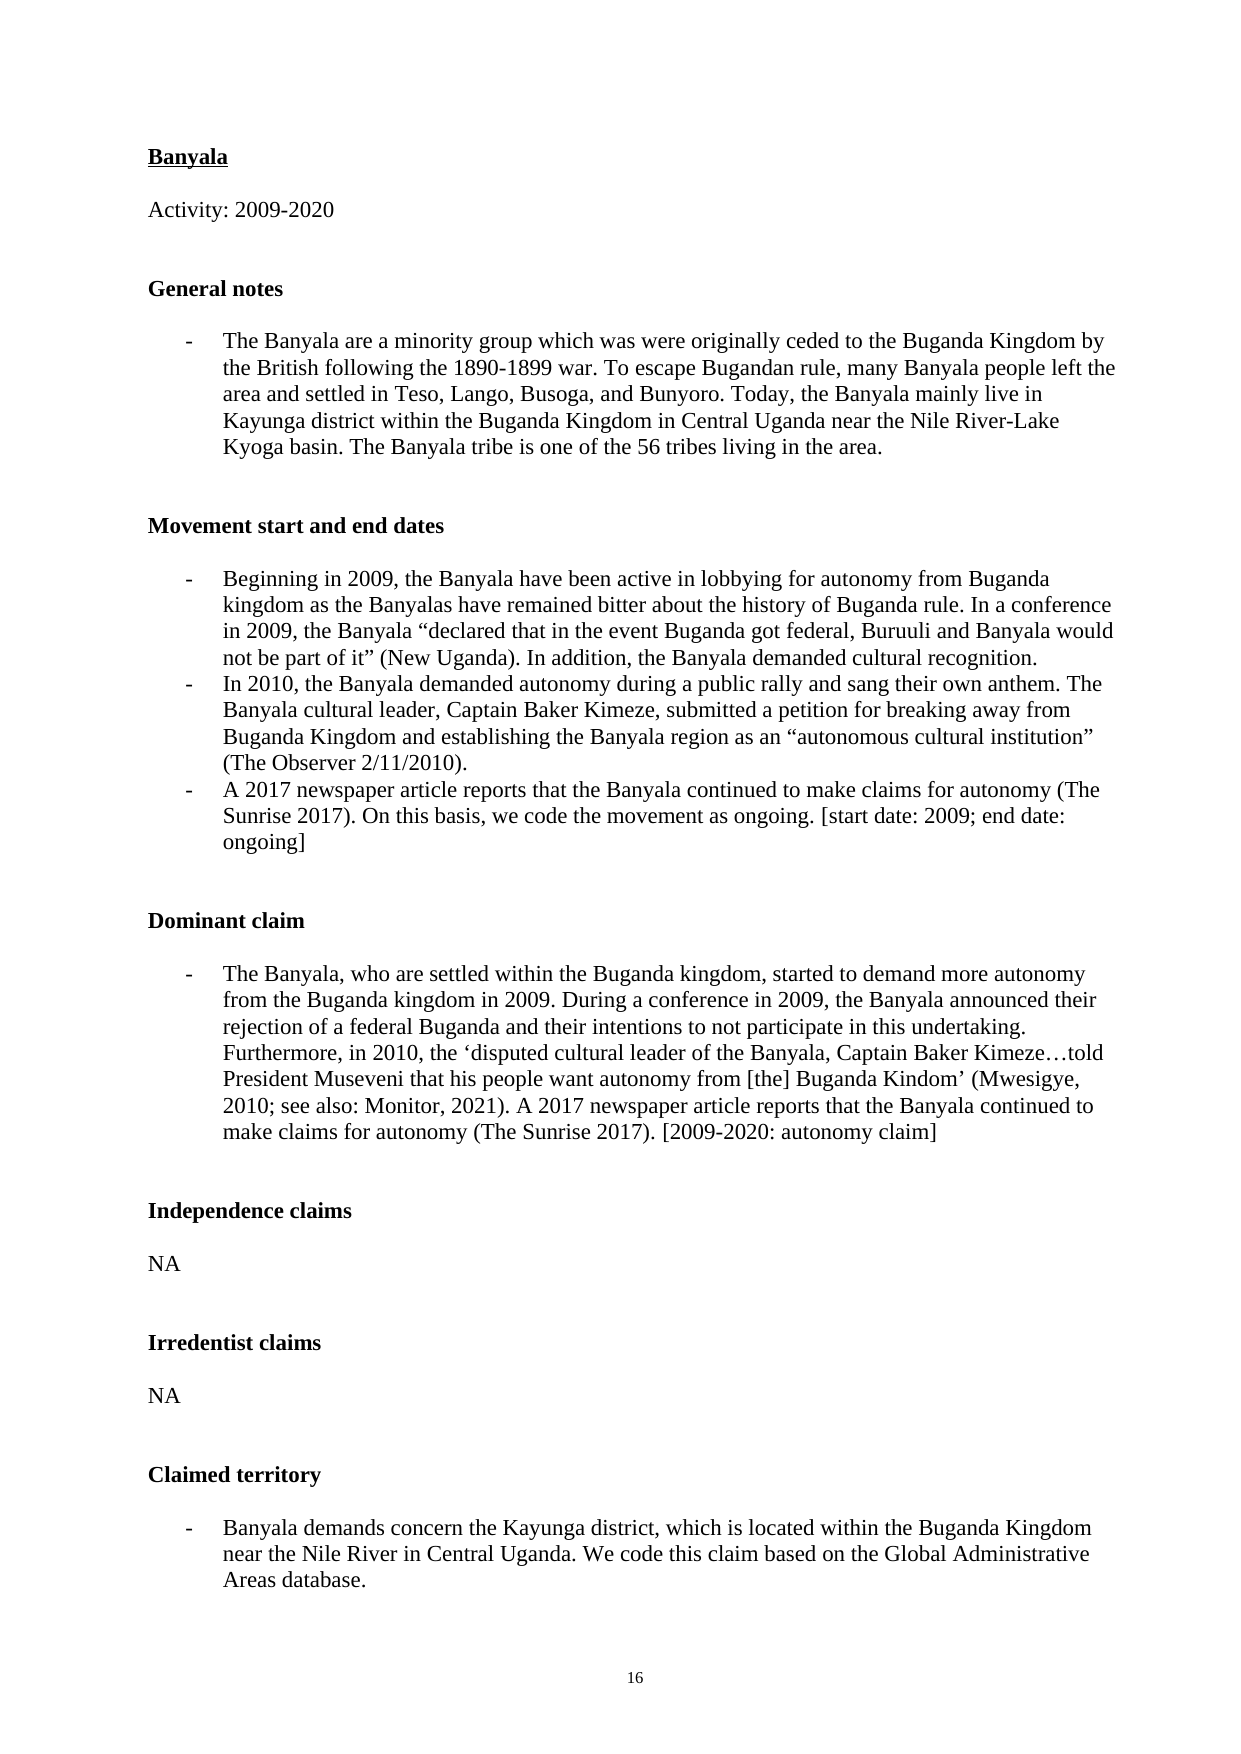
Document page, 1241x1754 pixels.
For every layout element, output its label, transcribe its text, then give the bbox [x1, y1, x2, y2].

text General notes [148, 275, 1122, 301]
text Movement start and end dates [148, 512, 1122, 538]
list The Banyala are a minority group which was were originally ceded to the Buganda Kingdom by the British following the 1890-1899 war. To escape Bugandan rule, many Banyala people left the area and settled in Teso, Lango, Busoga, and Bunyoro. Today, the Banyala mainly live in Kayunga district within the Buganda Kingdom in Central Uganda near the Nile River-Lake Kyoga basin. The Banyala tribe is one of the 56 tribes living in the area. [185, 328, 1122, 459]
subtitle Banyala [148, 143, 1122, 169]
text Claimed territory [148, 1461, 1122, 1487]
text Dominant claim [148, 907, 1122, 934]
text Independence claims [148, 1197, 1122, 1224]
list Banyala demands concern the Kayunga district, which is located within the Buganda Kingdom near the Nile River in Central Uganda. We code this claim based on the Global Administrative Areas database. [185, 1513, 1122, 1593]
list Beginning in 2009, the Banyala have been active in lobbying for autonomy from Buganda kingdom as the Banyalas have remained bitter about the history of Buganda rule. In a conference in 2009, the Banyala “declared that in the event Buganda got federal, Buruuli and Banyala would not be part of it” (New Uganda). In addition, the Banyala demanded cultural recognition. [185, 565, 1122, 670]
text Irredentist claims [148, 1329, 1122, 1355]
text NA [148, 1382, 1122, 1408]
list The Banyala, who are settled within the Buganda kingdom, started to demand more autonomy from the Buganda kingdom in 2009. During a conference in 2009, the Banyala announced their rejection of a federal Buganda and their intentions to not participate in this undertaking. Furthermore, in 2010, the ‘disputed cultural leader of the Banyala, Captain Baker Kimeze…told President Museveni that his people want autonomy from [the] Buganda Kindom’ (Mwesigye, 2010; see also: Monitor, 2021). A 2017 newspaper article reports that the Banyala continued to make claims for autonomy (The Sunrise 2017). [2009-2020: autonomy claim] [185, 960, 1122, 1144]
list A 2017 newspaper article reports that the Banyala continued to make claims for autonomy (The Sunrise 2017). On this basis, we code the movement as ongoing. [start date: 2009; end date: ongoing] [185, 776, 1122, 855]
list In 2010, the Banyala demanded autonomy during a public rally and sang their own anthem. The Banyala cultural leader, Captain Baker Kimeze, submitted a petition for breaking away from Buganda Kingdom and establishing the Banyala region as an “autonomous cultural institution” (The Observer 2/11/2010). [185, 670, 1122, 776]
text NA [148, 1250, 1122, 1276]
text Activity: 2009-2020 [148, 196, 1122, 222]
